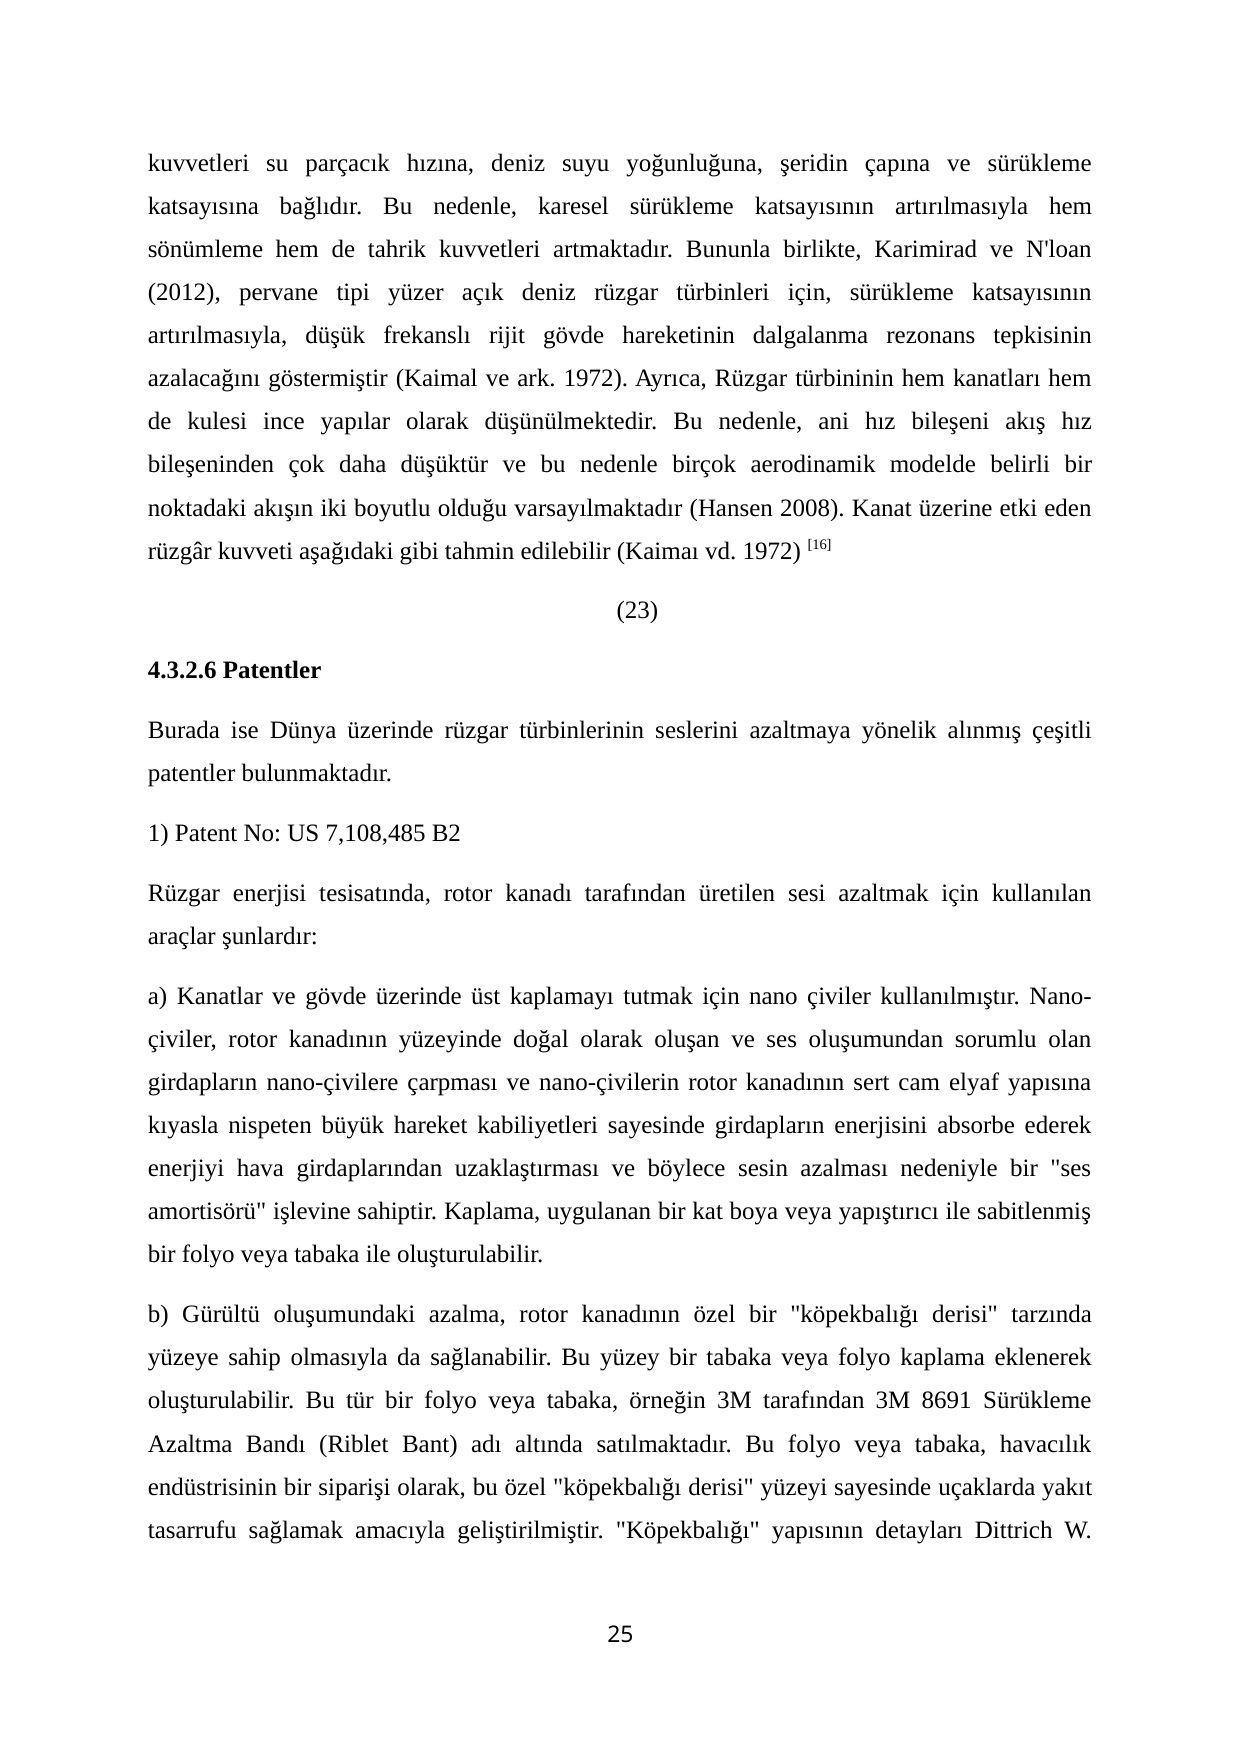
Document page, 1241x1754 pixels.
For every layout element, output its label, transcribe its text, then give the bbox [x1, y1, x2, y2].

text Burada ise Dünya üzerinde rüzgar türbinlerinin seslerini azaltmaya yönelik alınmış çeşitli patentler bulunmaktadır. [148, 207, 1093, 279]
text Rüzgar enerjisi tesisatında, rotor kanadı tarafından üretilen sesi azaltmak için kullanılan araçlar şunlardır: [148, 370, 1093, 442]
text Şekil 11. Patent Gösterimi. [148, 1518, 1093, 1547]
text 1) Patent No: US 7,108,485 B2 [148, 310, 1093, 339]
text a) Kanatlar ve gövde üzerinde üst kaplamayı tutmak için nano çiviler kullanılmıştır. Nano-çiviler, rotor kanadının yüzeyinde doğal olarak oluşan ve ses oluşumundan sorumlu olan girdapların nano-çivilere çarpması ve nano-çivilerin rotor kanadının sert cam elyaf yapısına kıyasla nispeten büyük hareket kabiliyetleri sayesinde girdapların enerjisini absorbe ederek enerjiyi hava girdaplarından uzaklaştırması ve böylece sesin azalması nedeniyle bir "ses amortisörü" işlevine sahiptir. Kaplama, uygulanan bir kat boya veya yapıştırıcı ile sabitlenmiş bir folyo veya tabaka ile oluşturulabilir. [148, 473, 1093, 761]
picture [147, 1153, 1076, 1486]
text b) Gürültü oluşumundaki azalma, rotor kanadının özel bir "köpekbalığı derisi" tarzında yüzeye sahip olmasıyla da sağlanabilir. Bu yüzey bir tabaka veya folyo kaplama eklenerek oluşturulabilir. Bu tür bir folyo veya tabaka, örneğin 3M tarafından 3M 8691 Sürükleme Azaltma Bandı (Riblet Bant) adı altında satılmaktadır. Bu folyo veya tabaka, havacılık endüstrisinin bir siparişi olarak, bu özel "köpekbalığı derisi" yüzeyi sayesinde uçaklarda yakıt tasarrufu sağlamak amacıyla geliştirilmiştir. "Köpekbalığı" yapısının detayları Dittrich W. Bechert'in yayınlarından bilinmektedir ve ayrıca EP fl 846 617, DE-C-36 09 541 veya DE-C-3414 554'te de ayrıntılı olarak açıklanmıştır. [148, 792, 1093, 1122]
text 4.3.2.6 Patentler [148, 148, 1093, 176]
